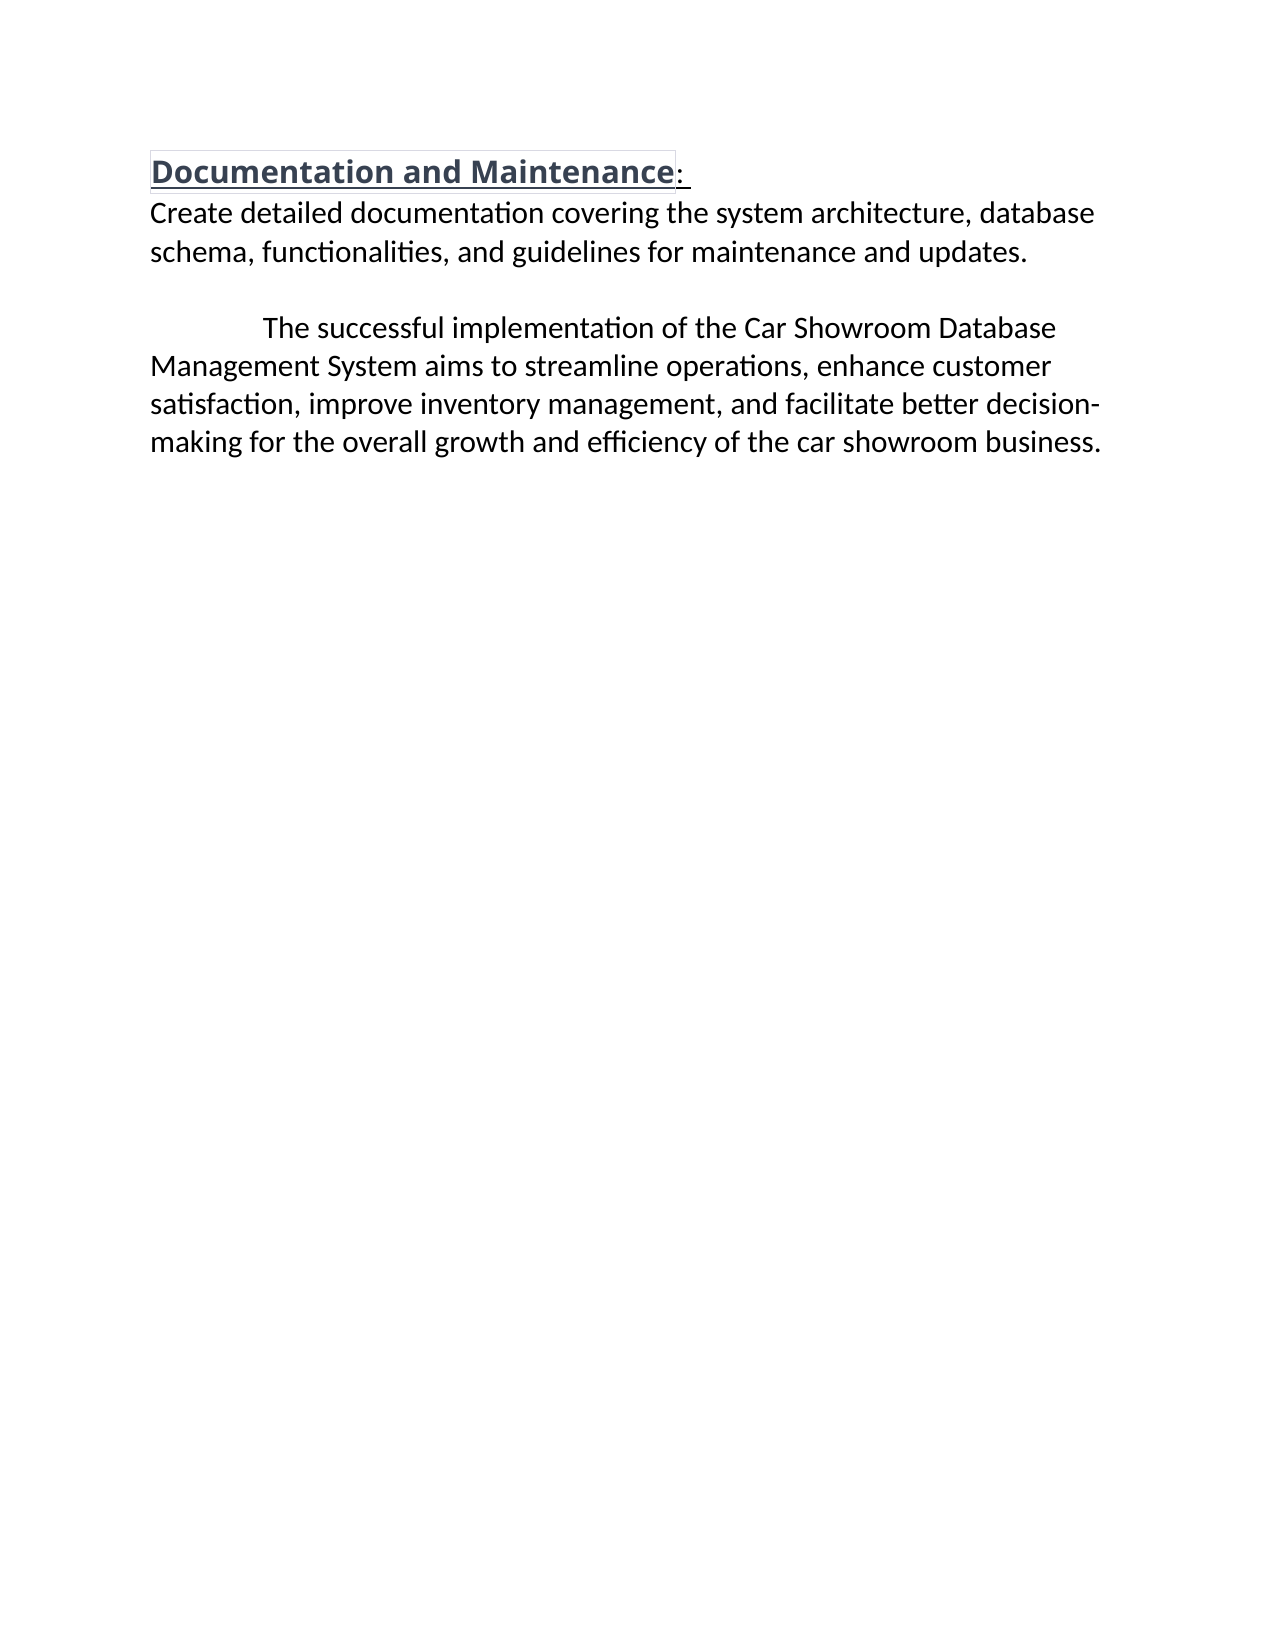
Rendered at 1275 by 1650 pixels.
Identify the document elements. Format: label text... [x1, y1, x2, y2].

text The successful implementation of the Car Showroom Database Management System aims to streamline operations, enhance customer satisfaction, improve inventory management, and facilitate better decision-making for the overall growth and efficiency of the car showroom business. [150, 308, 1125, 461]
text Documentation and Maintenance: [151, 151, 675, 187]
text Documentation and Maintenance: [676, 150, 1125, 194]
text Create detailed documentation covering the system architecture, database schema, functionalities, and guidelines for maintenance and updates. [150, 194, 1125, 270]
